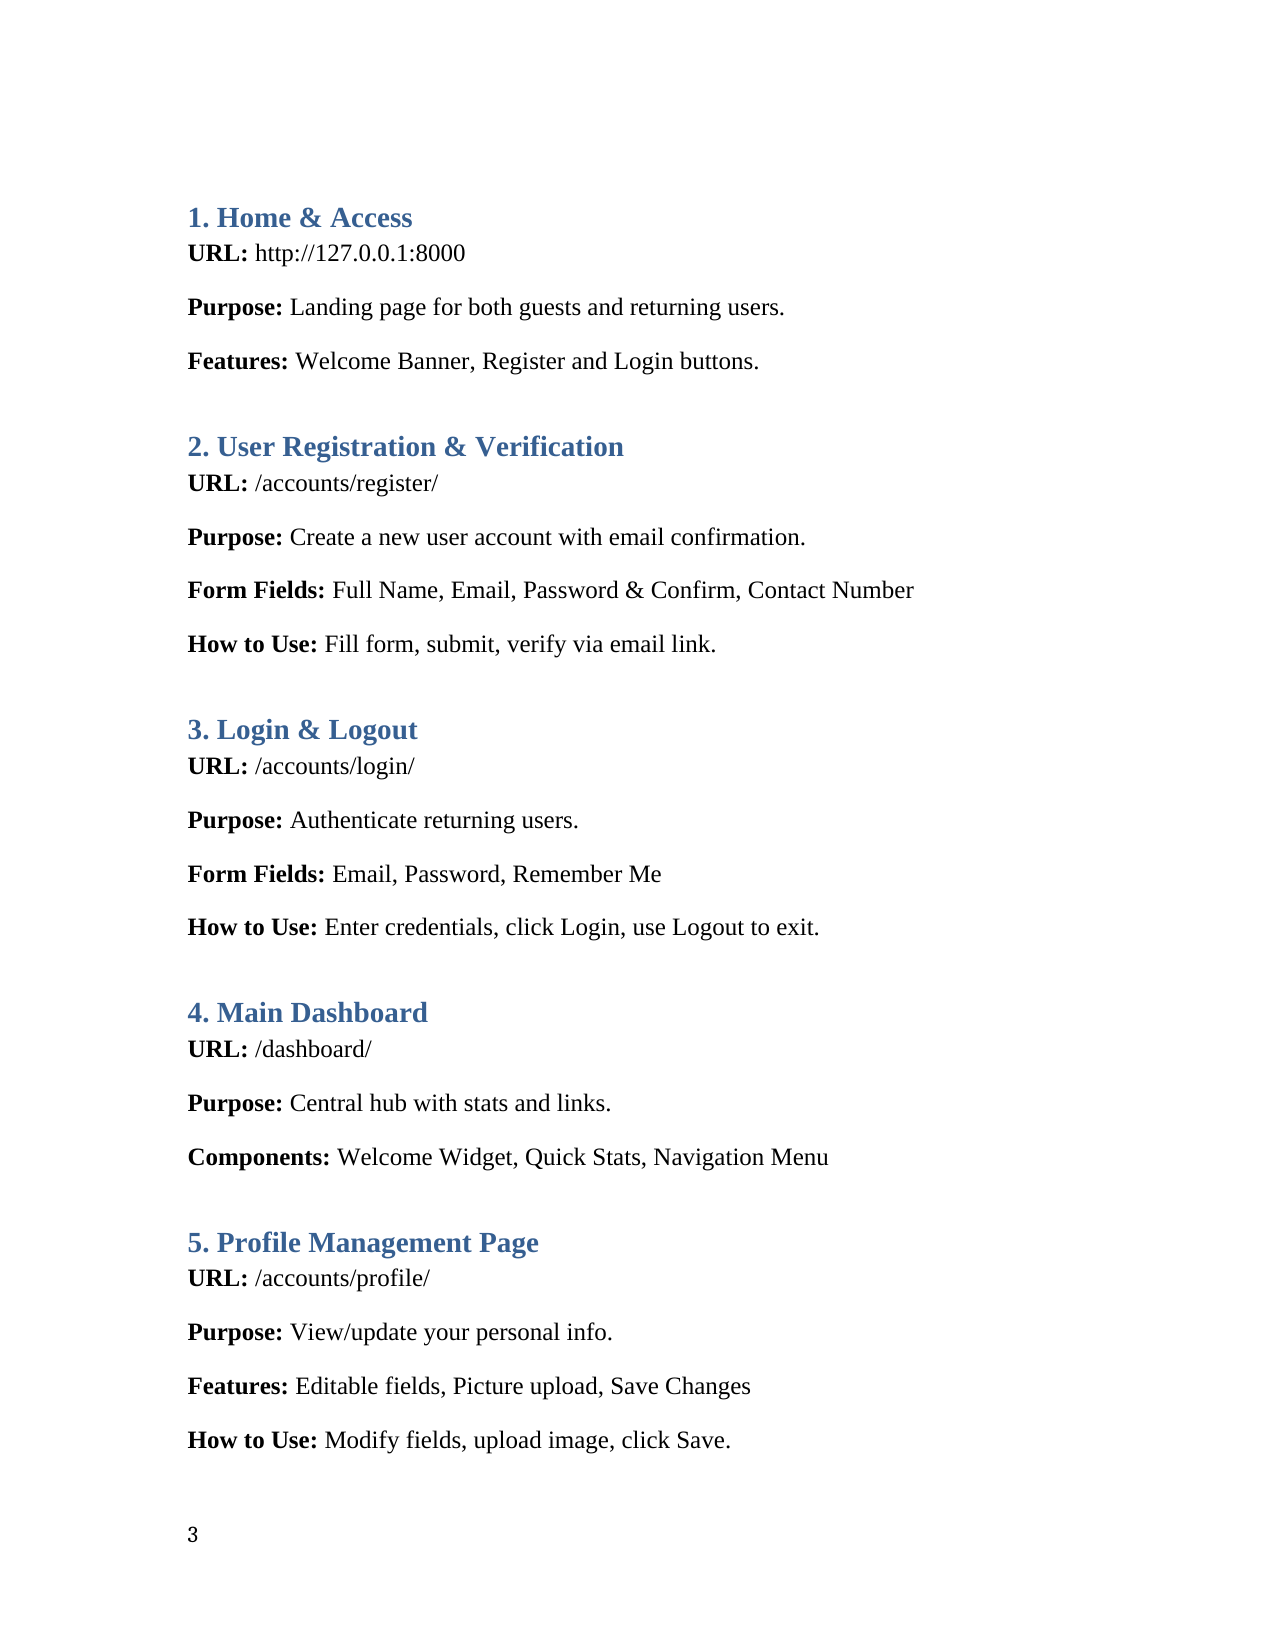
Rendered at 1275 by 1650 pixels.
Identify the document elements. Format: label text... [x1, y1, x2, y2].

subtitle 4. Main Dashboard [187, 996, 1087, 1029]
text Purpose: Landing page for both guests and returning users. [187, 292, 1087, 321]
text Purpose: Authenticate returning users. [187, 805, 1087, 833]
text Form Fields: Full Name, Email, Password & Confirm, Contact Number [187, 576, 1087, 604]
text How to Use: Enter credentials, click Login, use Logout to exit. [187, 912, 1087, 941]
text URL: /accounts/register/ [187, 468, 1087, 497]
subtitle 5. Profile Management Page [187, 1225, 1087, 1258]
text URL: /accounts/profile/ [187, 1263, 1087, 1292]
subtitle 3. Login & Logout [187, 712, 1087, 746]
text How to Use: Fill form, submit, verify via email link. [187, 629, 1087, 658]
text URL: /accounts/login/ [187, 751, 1087, 780]
text URL: http://127.0.0.1:8000 [187, 238, 1087, 267]
subtitle 1. Home & Access [187, 200, 1087, 233]
text Features: Welcome Banner, Register and Login buttons. [187, 346, 1087, 375]
text Form Fields: Email, Password, Remember Me [187, 859, 1087, 887]
subtitle 2. User Registration & Verification [187, 429, 1087, 463]
text Components: Welcome Widget, Quick Stats, Navigation Menu [187, 1142, 1087, 1171]
text How to Use: Modify fields, upload image, click Save. [187, 1425, 1087, 1454]
text Purpose: Create a new user account with email confirmation. [187, 522, 1087, 550]
text Features: Editable fields, Picture upload, Save Changes [187, 1371, 1087, 1400]
text URL: /dashboard/ [187, 1034, 1087, 1063]
text Purpose: Central hub with stats and links. [187, 1088, 1087, 1117]
text Purpose: View/update your personal info. [187, 1317, 1087, 1346]
